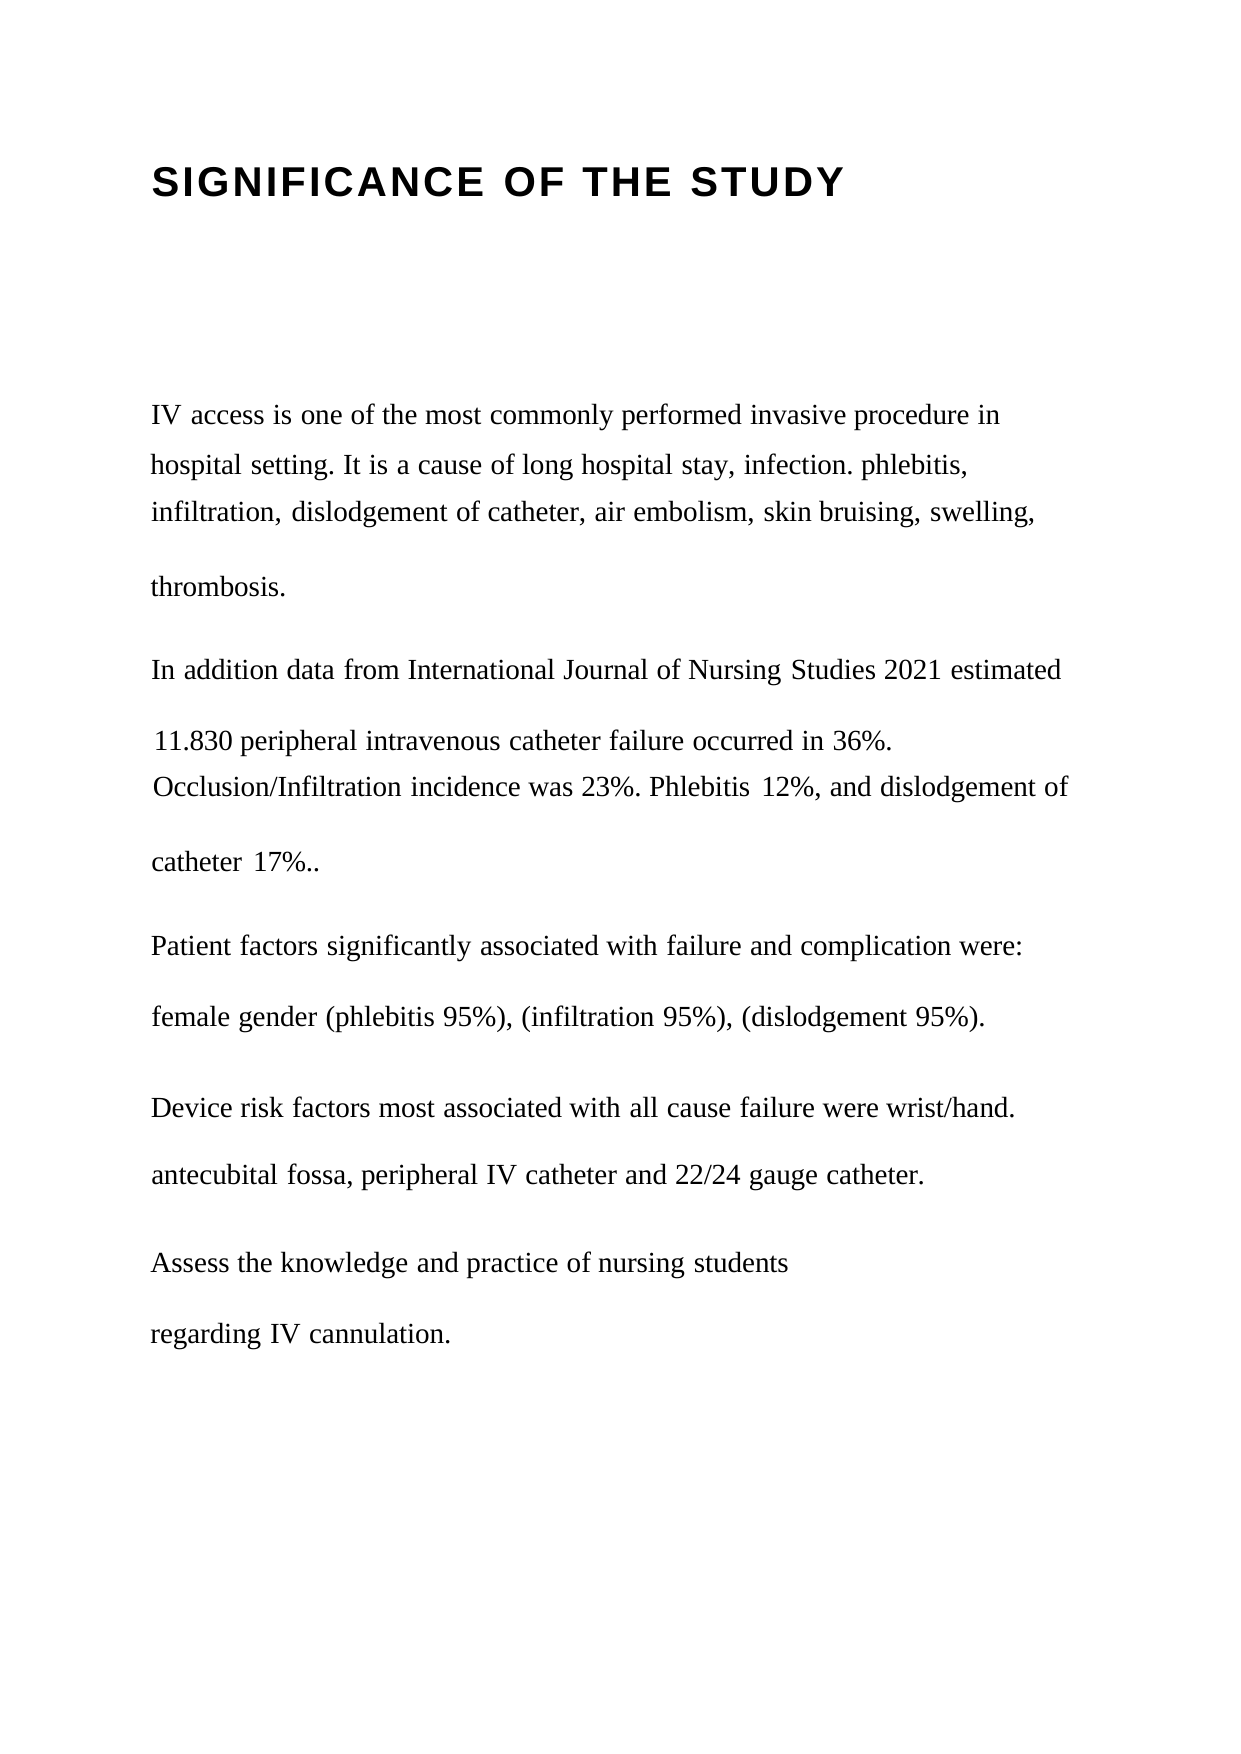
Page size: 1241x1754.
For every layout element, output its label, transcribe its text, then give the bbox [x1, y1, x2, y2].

text SIGNIFICANCE OF THE STUDY [151, 165, 1068, 204]
text In addition data from International Journal of Nursing Studies 2021 estimated [151, 662, 1068, 712]
text 11.830 peripheral intravenous catheter failure occurred in 36%. [153, 729, 1068, 756]
text IV access is one of the most commonly performed invasive procedure in [151, 403, 1068, 430]
text thrombosis. [150, 571, 1068, 603]
text hospital setting. It is a cause of long hospital stay, infection. phlebitis, [150, 453, 1068, 480]
text antecubital fossa, peripheral IV catheter and 22/24 gauge catheter. [151, 1163, 1068, 1190]
text female gender (phlebitis 95%), (infiltration 95%), (dislodgement 95%). [151, 1005, 1068, 1031]
text regarding IV cannulation. [150, 1322, 1068, 1348]
text infiltration, dislodgement of catheter, air embolism, skin bruising, swelling, [151, 504, 1068, 554]
text Assess the knowledge and practice of nursing students [150, 1255, 1068, 1305]
text Device risk factors most associated with all cause failure were wrist/hand. [151, 1096, 1068, 1147]
text Patient factors significantly associated with failure and complication were: [151, 938, 1068, 988]
text Occlusion/Infiltration incidence was 23%. Phlebitis 12%, and dislodgement of [150, 779, 1068, 829]
text catheter 17%.. [151, 846, 1068, 878]
